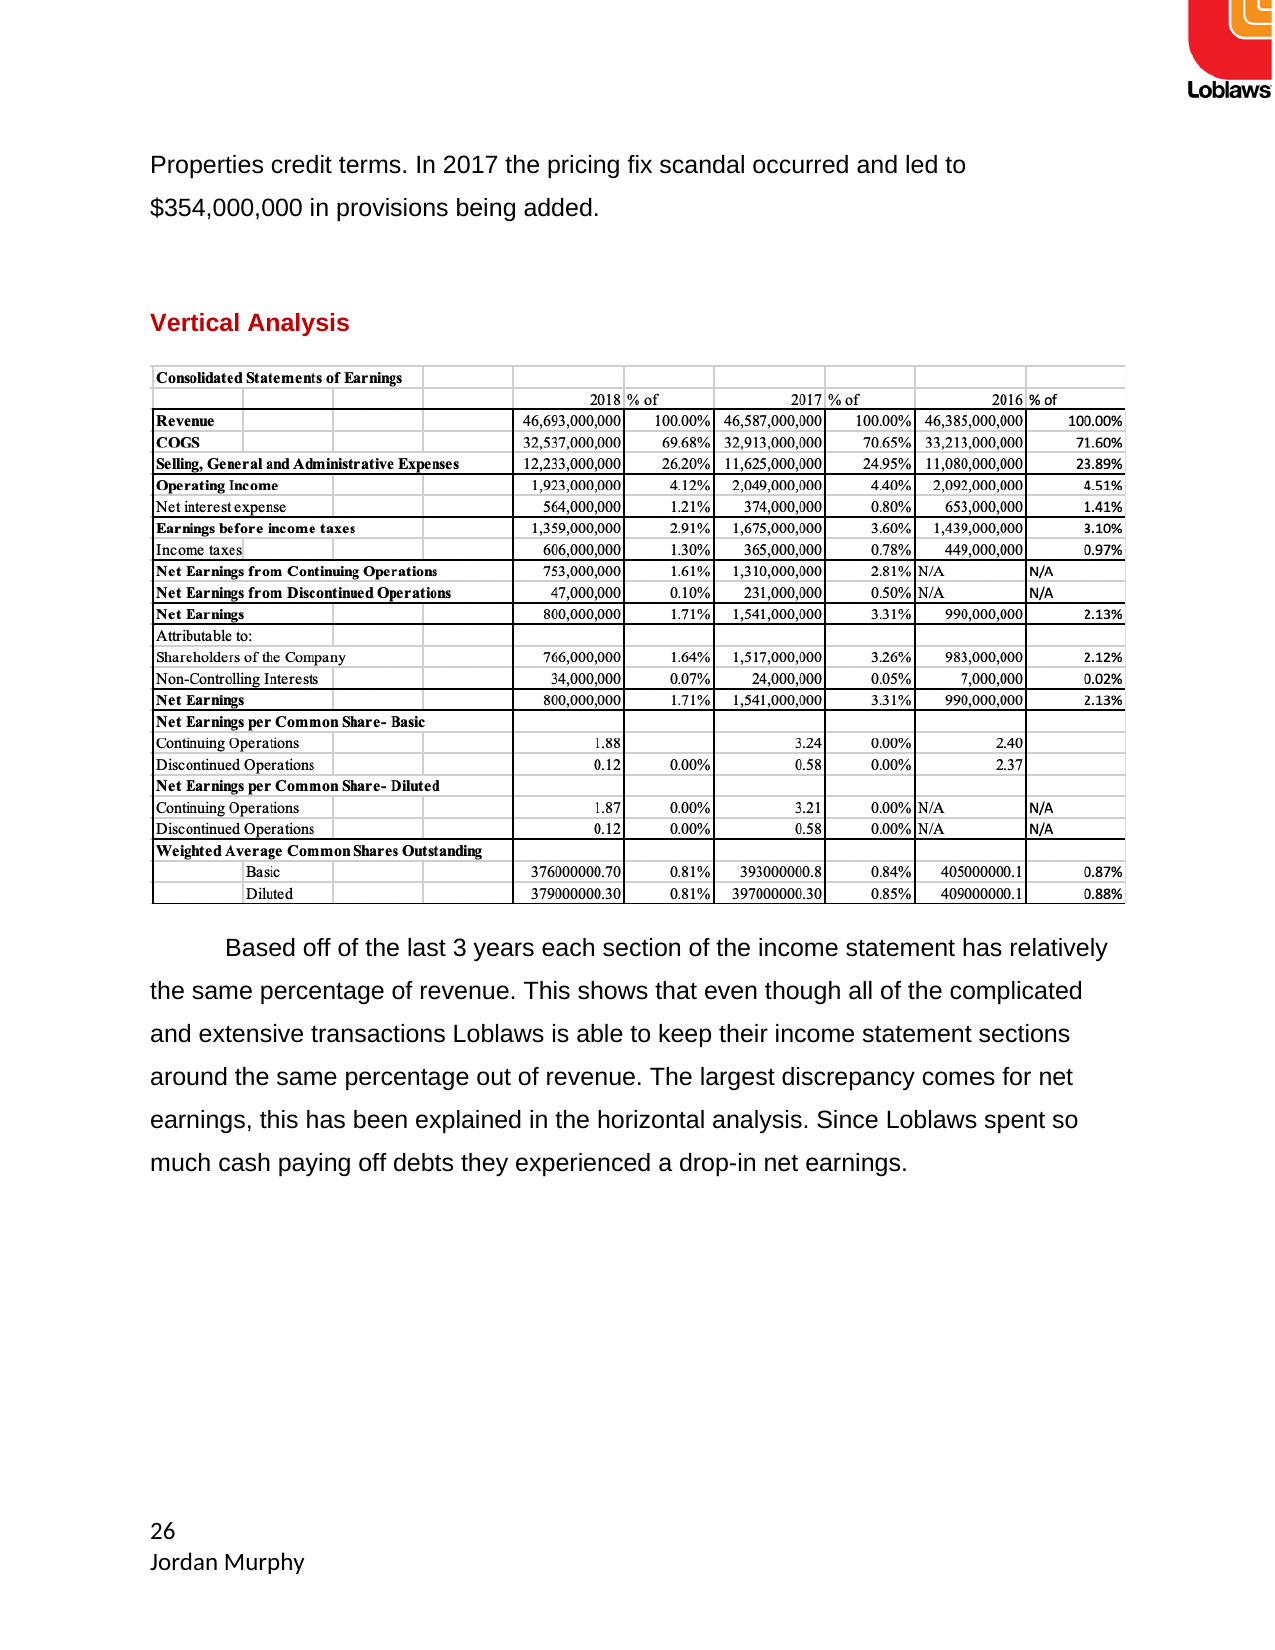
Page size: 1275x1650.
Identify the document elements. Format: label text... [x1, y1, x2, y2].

text Based off of the last 3 years each section of the income statement has relatively the same percentage of revenue. This shows that even though all of the complicated and extensive transactions Loblaws is able to keep their income statement sections around the same percentage out of revenue. The largest discrepancy comes for net earnings, this has been explained in the horizontal analysis. Since Loblaws spent so much cash paying off debts they experienced a drop-in net earnings. [150, 933, 1125, 1177]
text Vertical Analysis [150, 308, 1125, 337]
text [150, 150, 1125, 222]
picture [1172, 0, 1275, 105]
picture [150, 365, 1125, 904]
